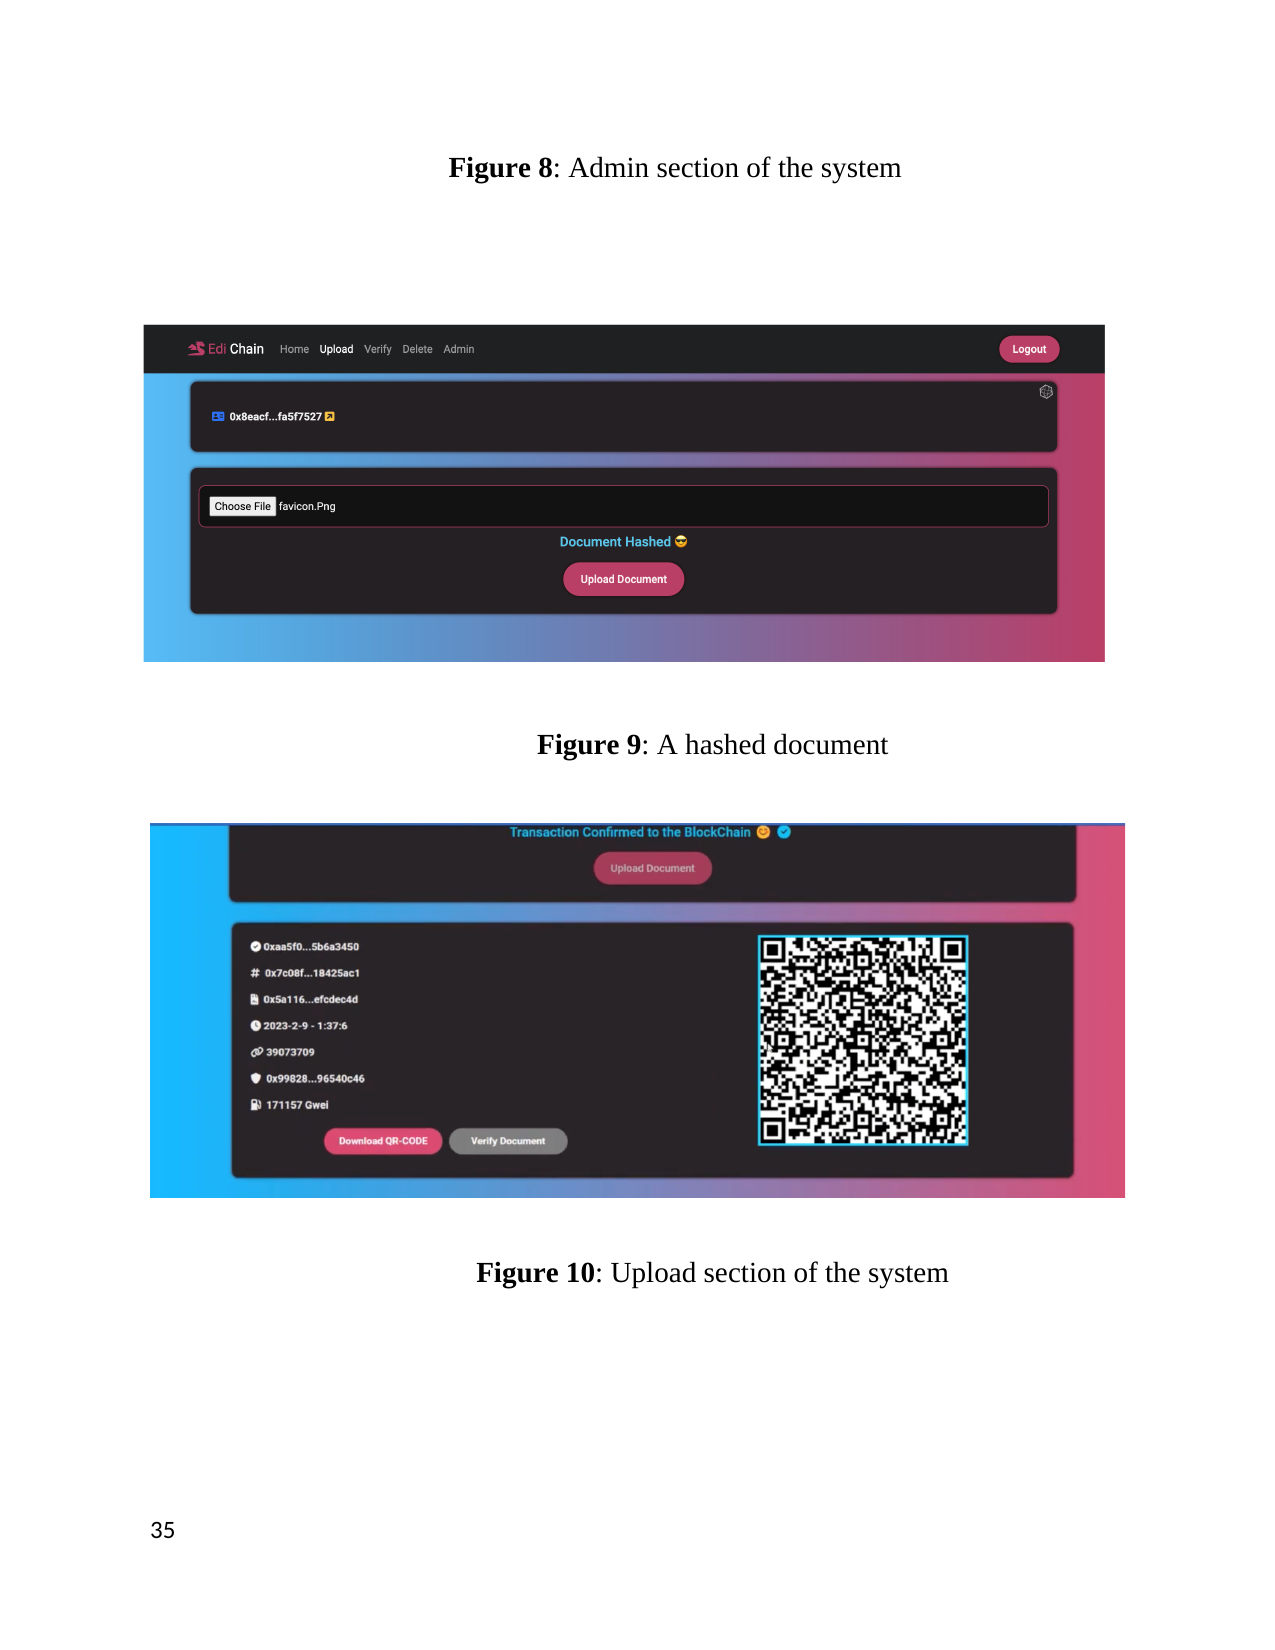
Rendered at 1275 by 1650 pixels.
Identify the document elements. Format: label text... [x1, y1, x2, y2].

text Figure 10: Upload section of the system [300, 1256, 1125, 1289]
text Figure 8: Admin section of the system [225, 150, 1125, 183]
text Figure 9: A hashed document [300, 727, 1125, 761]
picture [143, 324, 1105, 662]
picture [150, 823, 1125, 1198]
